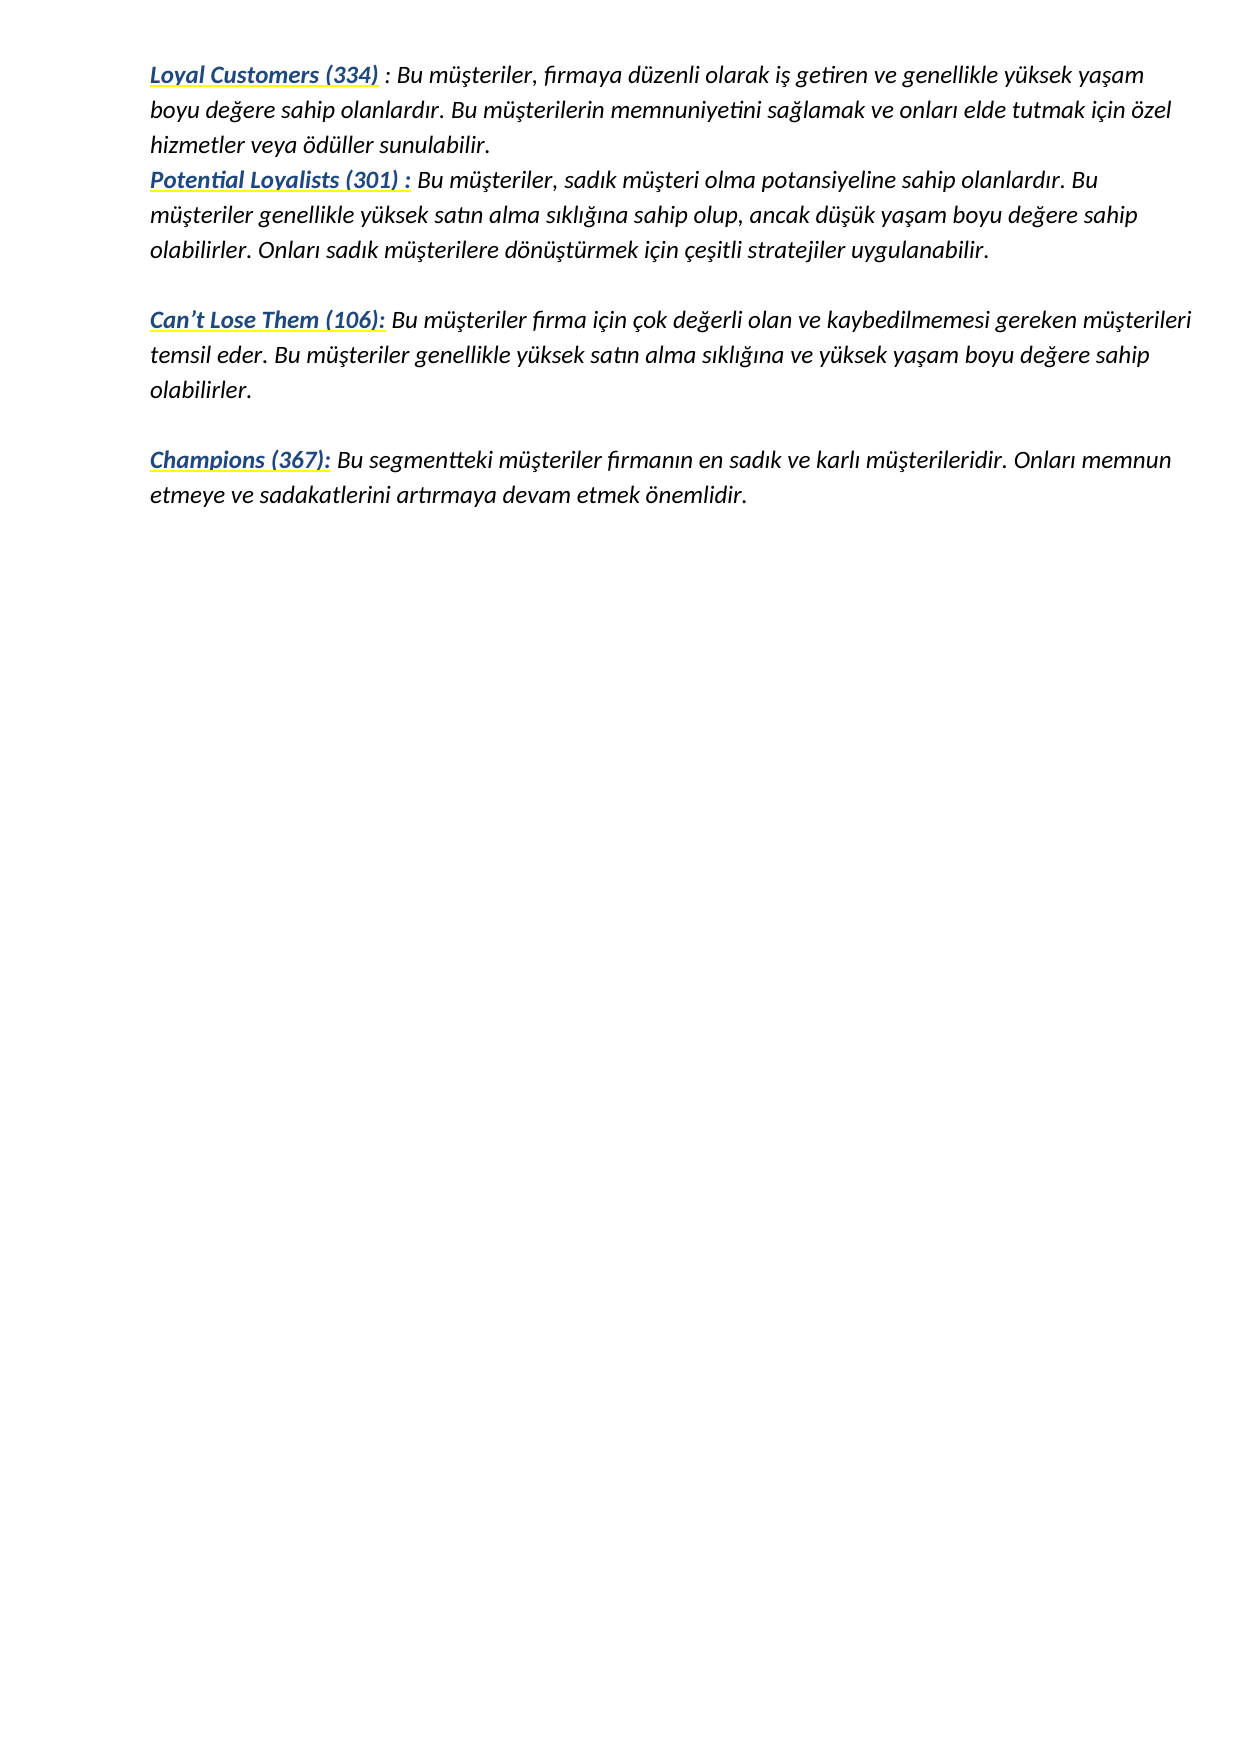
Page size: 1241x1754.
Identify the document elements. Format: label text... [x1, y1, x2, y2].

text Loyal Customers (334) : Bu müşteriler, firmaya düzenli olarak iş getiren ve genellikle yüksek yaşam boyu değere sahip olanlardır. Bu müşterilerin memnuniyetini sağlamak ve onları elde tutmak için özel hizmetler veya ödüller sunulabilir. [150, 59, 1196, 160]
text Can’t Lose Them (106): Bu müşteriler firma için çok değerli olan ve kaybedilmemesi gereken müşterileri temsil eder. Bu müşteriler genellikle yüksek satın alma sıklığına ve yüksek yaşam boyu değere sahip olabilirler. [150, 304, 1196, 405]
text Potential Loyalists (301) : Bu müşteriler, sadık müşteri olma potansiyeline sahip olanlardır. Bu müşteriler genellikle yüksek satın alma sıklığına sahip olup, ancak düşük yaşam boyu değere sahip olabilirler. Onları sadık müşterilere dönüştürmek için çeşitli stratejiler uygulanabilir. [150, 164, 1196, 265]
text Champions (367): Bu segmentteki müşteriler firmanın en sadık ve karlı müşterileridir. Onları memnun etmeye ve sadakatlerini artırmaya devam etmek önemlidir. [150, 444, 1196, 510]
